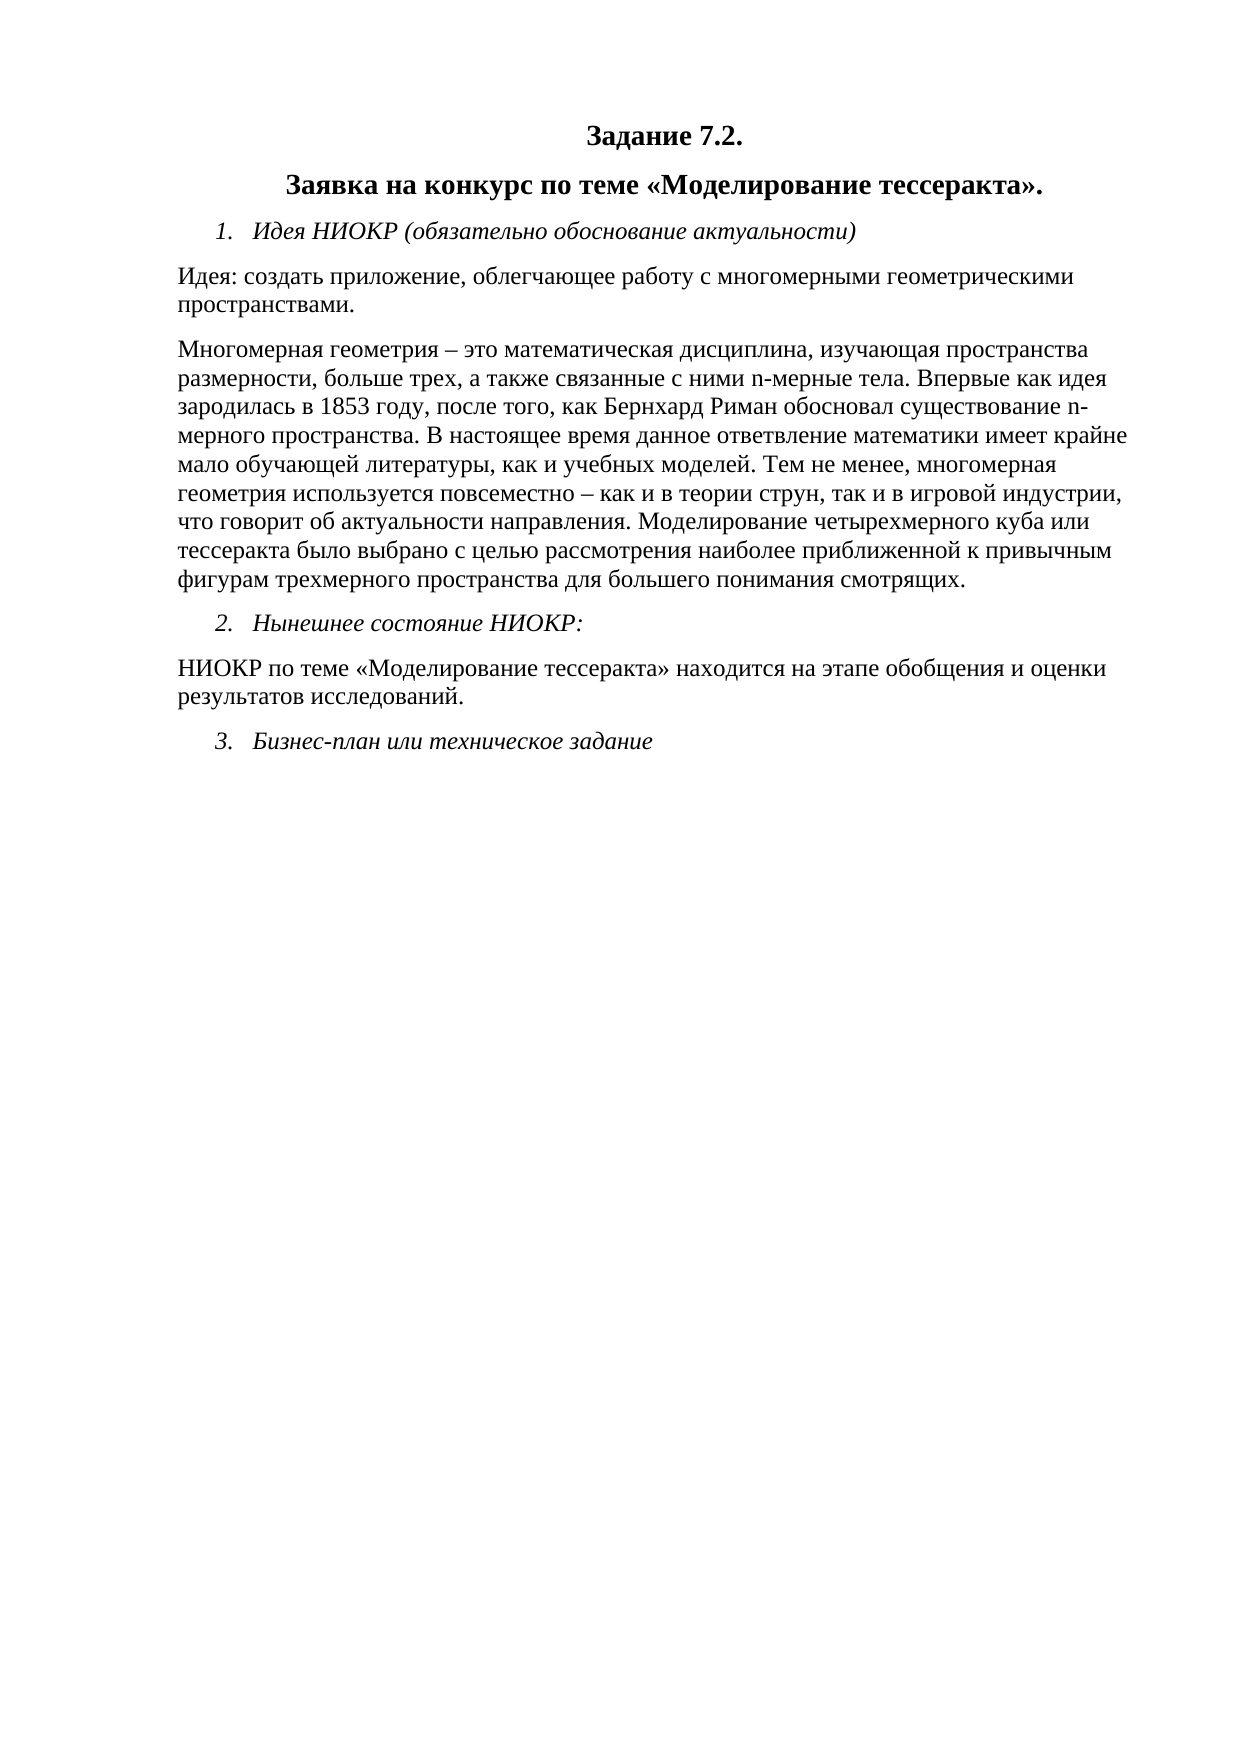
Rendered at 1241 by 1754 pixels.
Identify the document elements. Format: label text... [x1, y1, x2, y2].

text Заявка на конкурс по теме «Моделирование тессеракта». [177, 167, 1152, 201]
text Идея: создать приложение, облегчающее работу с многомерными геометрическими пространствами. [177, 261, 1152, 318]
list Нынешнее состояние НИОКР: [215, 608, 1152, 637]
text НИОКР по теме «Моделирование тессеракта» находится на этапе обобщения и оценки результатов исследований. [177, 653, 1152, 710]
text Многомерная геометрия – это математическая дисциплина, изучающая пространства размерности, больше трех, а также связанные с ними n-мерные тела. Впервые как идея зародилась в 1853 году, после того, как Бернхард Риман обосновал существование n-мерного пространства. В настоящее время данное ответвление математики имеет крайне мало обучающей литературы, как и учебных моделей. Тем не менее, многомерная геометрия используется повсеместно – как и в теории струн, так и в игровой индустрии, что говорит об актуальности направления. Моделирование четырехмерного куба или тессеракта было выбрано с целью рассмотрения наиболее приближенной к привычным фигурам трехмерного пространства для большего понимания смотрящих. [177, 334, 1152, 593]
list Идея НИОКР (обязательно обоснование актуальности) [215, 216, 1152, 245]
list Бизнес-план или техническое задание [215, 726, 1152, 754]
text Задание 7.2. [177, 118, 1152, 152]
